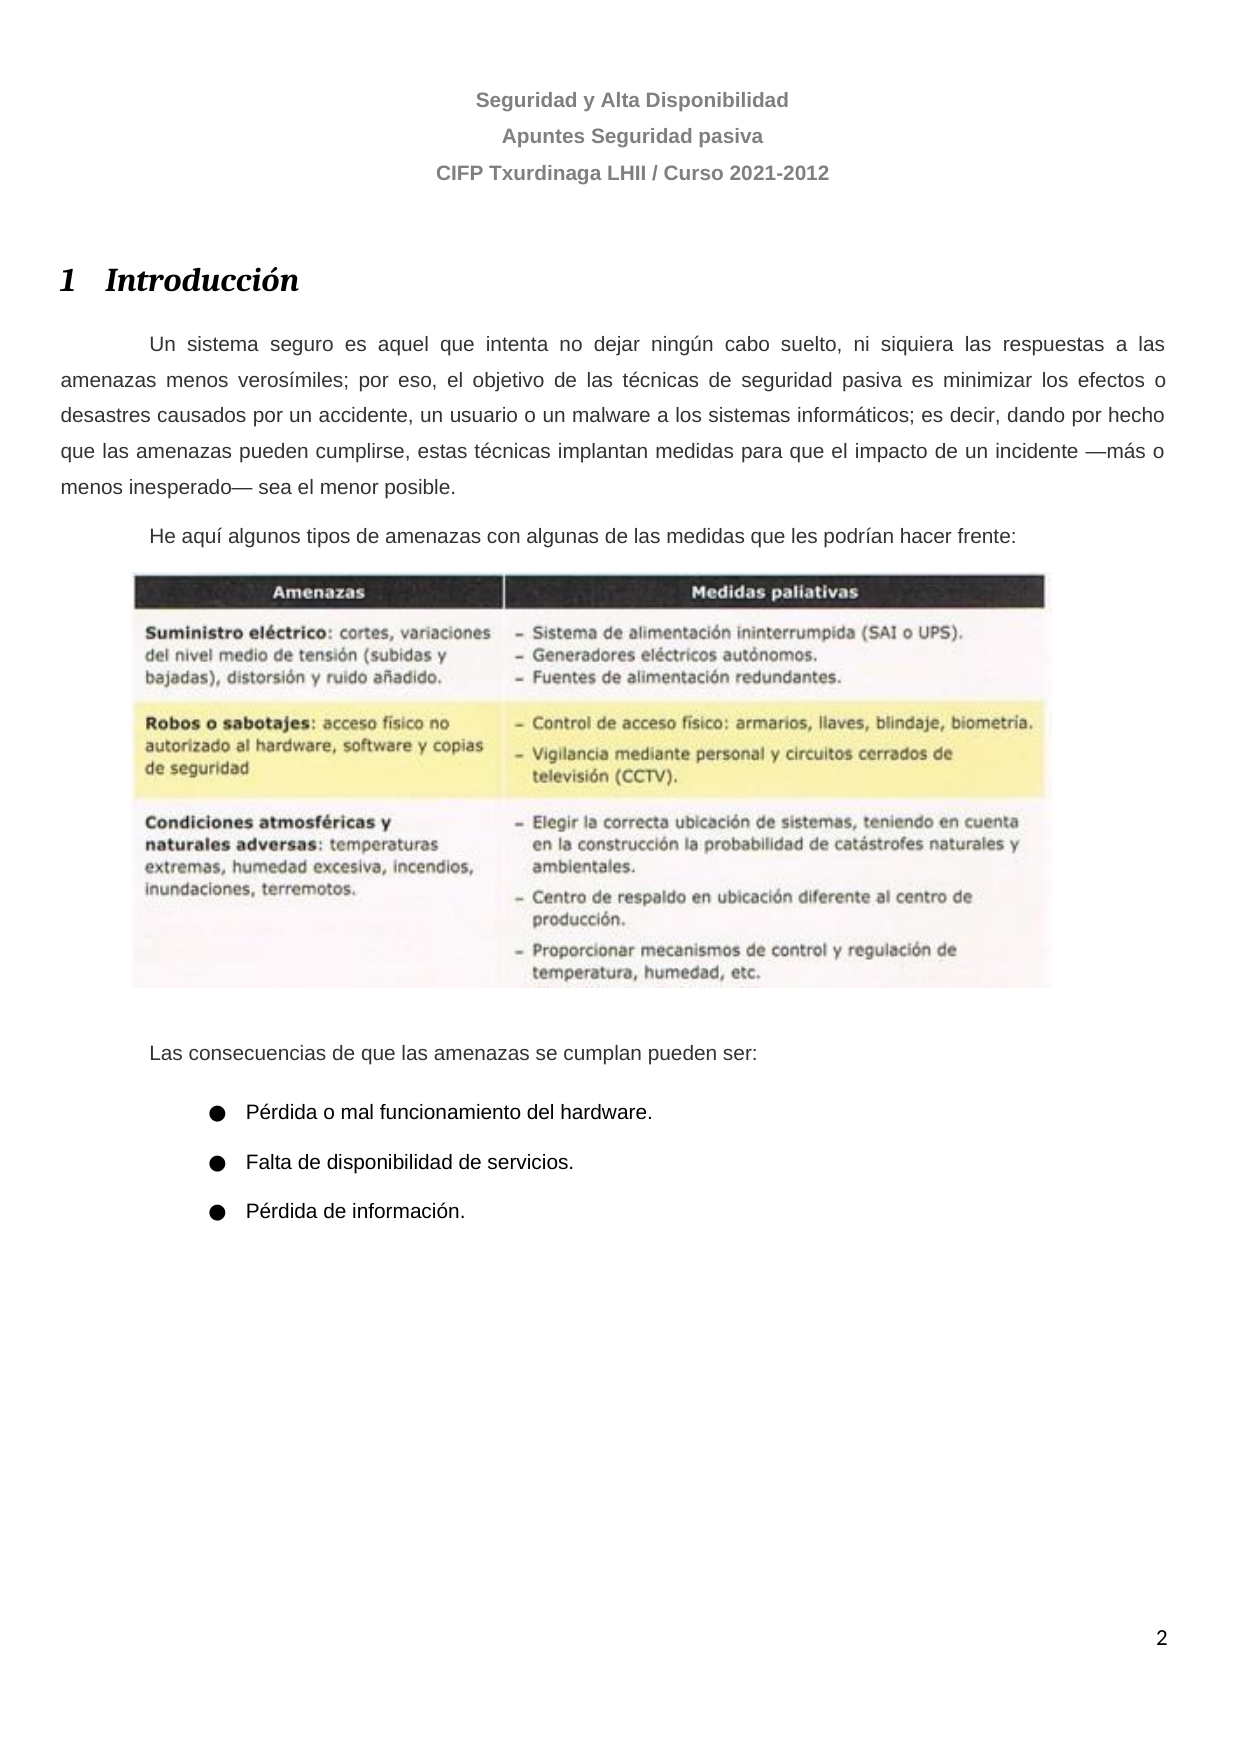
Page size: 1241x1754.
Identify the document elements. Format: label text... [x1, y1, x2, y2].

picture [131, 572, 1053, 988]
list Pérdida de información. [208, 1188, 1167, 1231]
text He aquí algunos tipos de amenazas con algunas de las medidas que les podrían hacer frente: [60, 524, 1167, 548]
list Falta de disponibilidad de servicios. [208, 1138, 1167, 1181]
subtitle Introducción [60, 261, 1167, 300]
text Las consecuencias de que las amenazas se cumplan pueden ser: [60, 1040, 1167, 1064]
list Pérdida o mal funcionamiento del hardware. [208, 1089, 1167, 1132]
text Un sistema seguro es aquel que intenta no dejar ningún cabo suelto, ni siquiera las respuestas a las amenazas menos verosímiles; por eso, el objetivo de las técnicas de seguridad pasiva es minimizar los efectos o desastres causados por un accidente, un usuario o un malware a los sistemas informáticos; es decir, dando por hecho que las amenazas pueden cumplirse, estas técnicas implantan medidas para que el impacto de un incidente —más o menos inesperado— sea el menor posible. [60, 331, 1167, 499]
